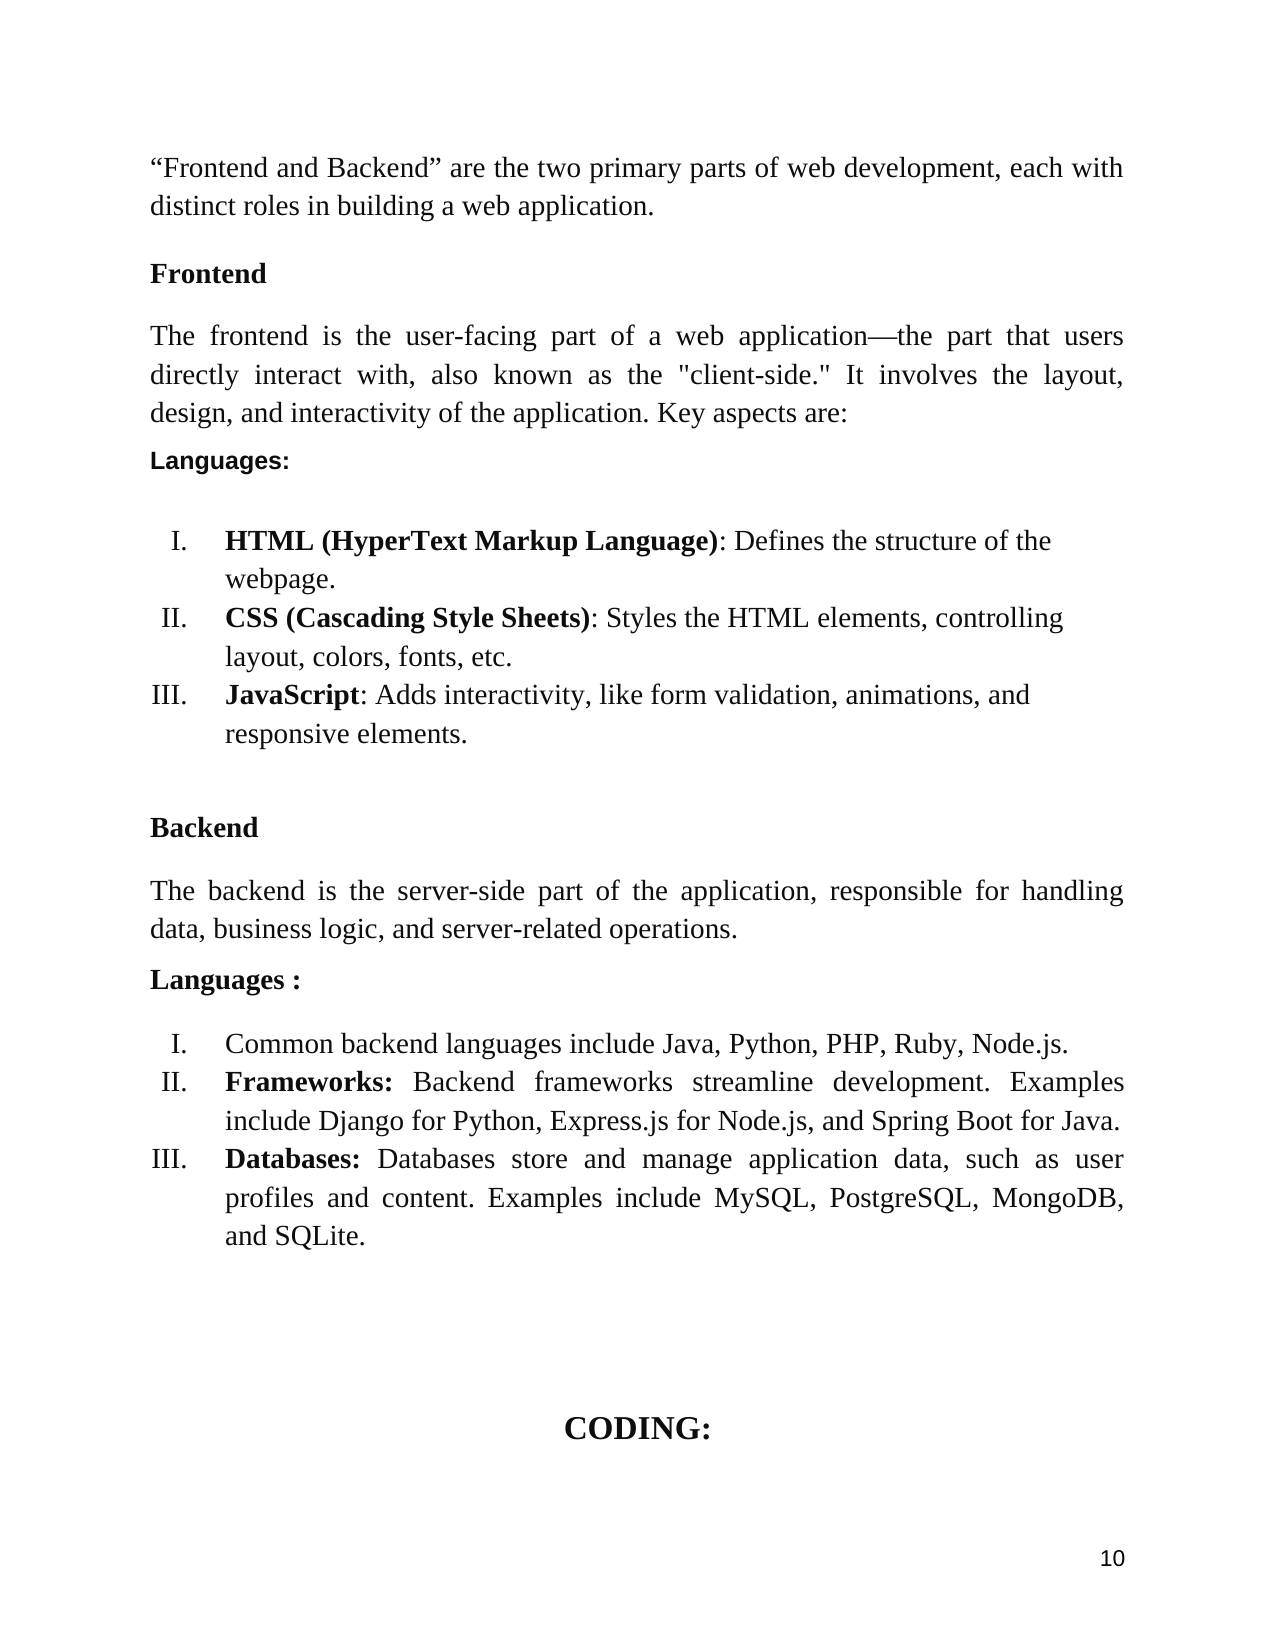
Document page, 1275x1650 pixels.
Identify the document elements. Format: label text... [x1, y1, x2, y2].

text Languages : [150, 962, 1125, 996]
text CODING: [150, 1408, 1125, 1446]
list Databases: Databases store and manage application data, such as user profiles and content. Examples include MySQL, PostgreSQL, MongoDB, and SQLite. [187, 1141, 1125, 1252]
text “Frontend and Backend” are the two primary parts of web development, each with distinct roles in building a web application. [150, 183, 1125, 222]
list JavaScript: Adds interactivity, like form validation, animations, and responsive elements. [187, 677, 1125, 749]
list HTML (HyperText Markup Language): Defines the structure of the webpage. [187, 523, 1125, 595]
subtitle Backend [150, 811, 1125, 844]
text Languages: [150, 446, 1125, 475]
text The frontend is the user-facing part of a web application—the part that users directly interact with, also known as the "client-side." It involves the layout, design, and interactivity of the application. Key aspects are: [150, 318, 1125, 429]
list Common backend languages include Java, Python, PHP, Ruby, Node.js. [187, 1026, 1125, 1059]
text The backend is the server-side part of the application, responsible for handling data, business logic, and server-related operations. [150, 873, 1125, 945]
subtitle Frontend [150, 256, 1125, 290]
list Frameworks: Backend frameworks streamline development. Examples include Django for Python, Express.js for Node.js, and Spring Boot for Java. [187, 1064, 1125, 1136]
list CSS (Cascading Style Sheets): Styles the HTML elements, controlling layout, colors, fonts, etc. [187, 600, 1125, 672]
